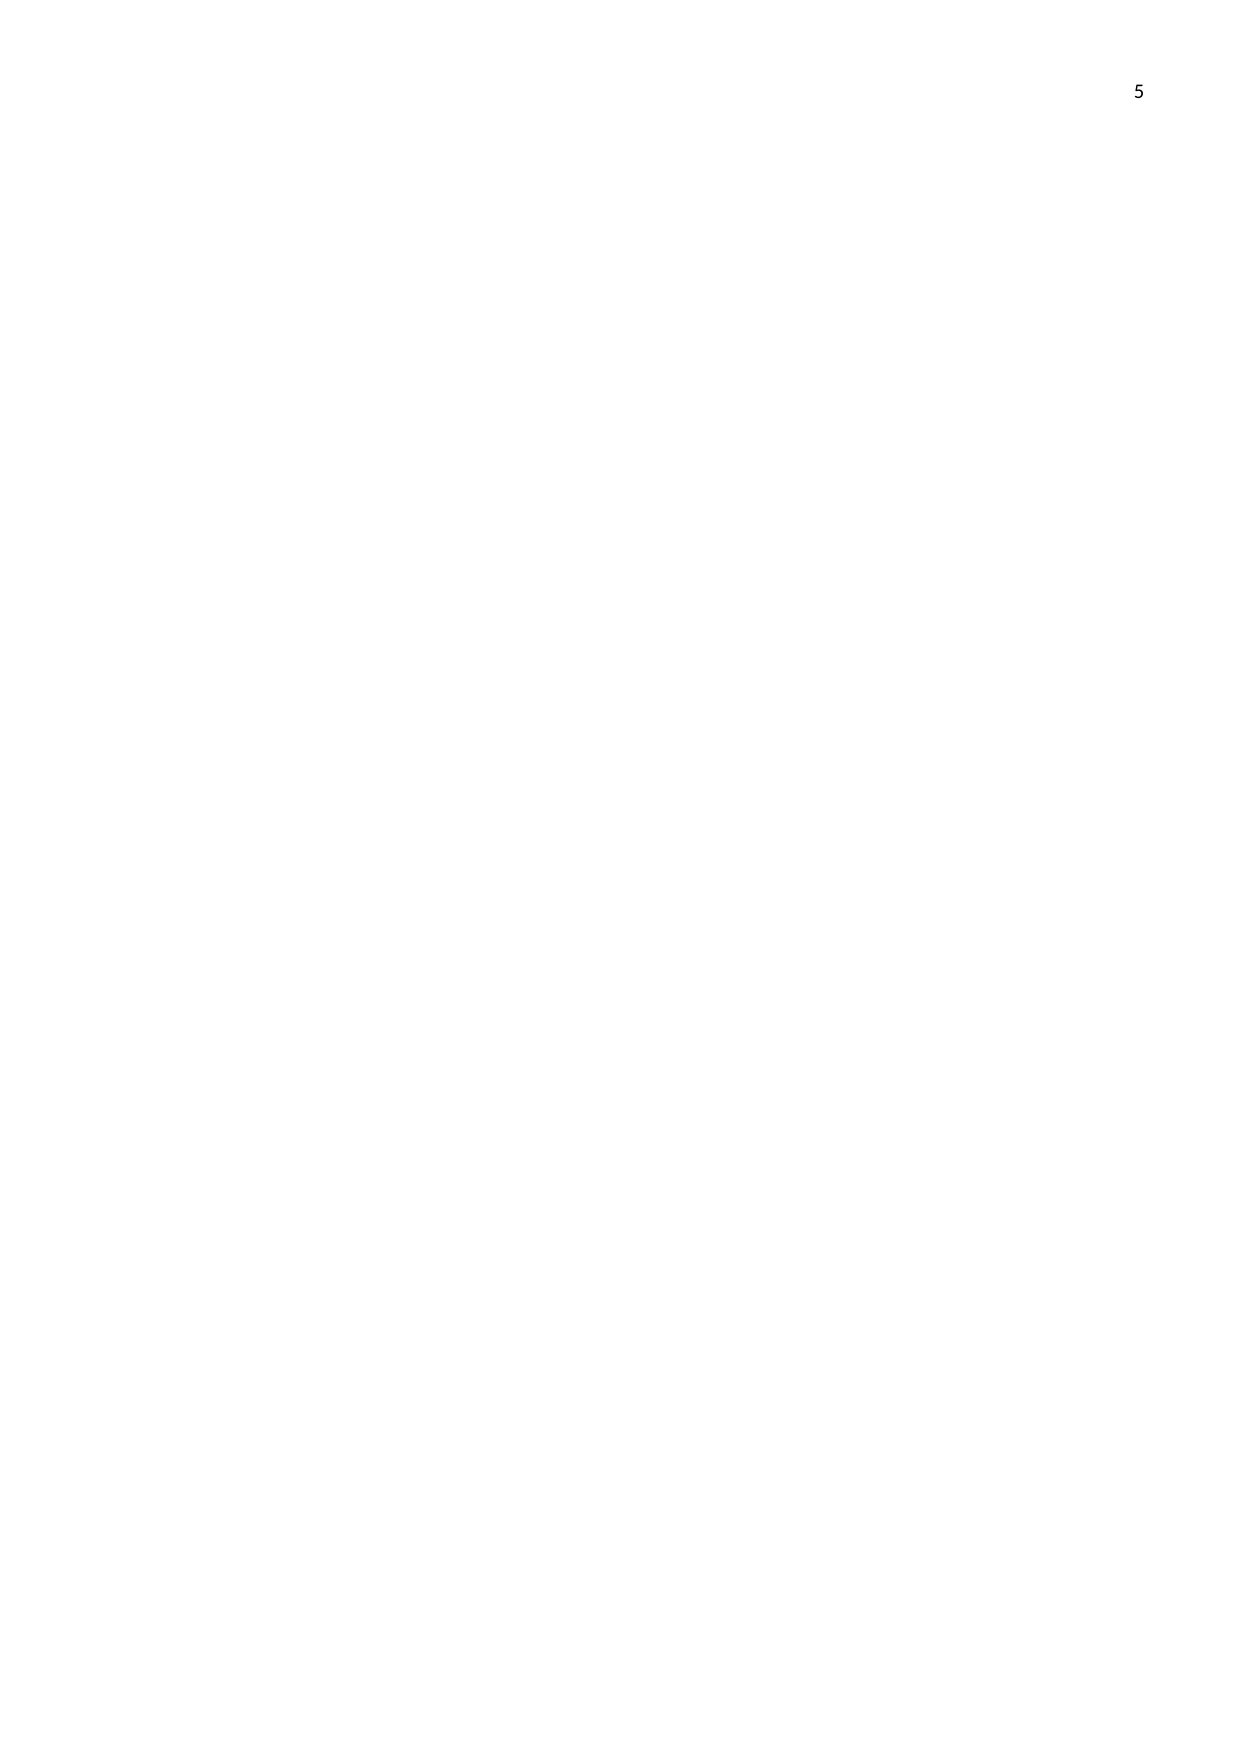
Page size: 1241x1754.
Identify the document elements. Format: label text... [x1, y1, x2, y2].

text 5 [1133, 78, 1154, 104]
